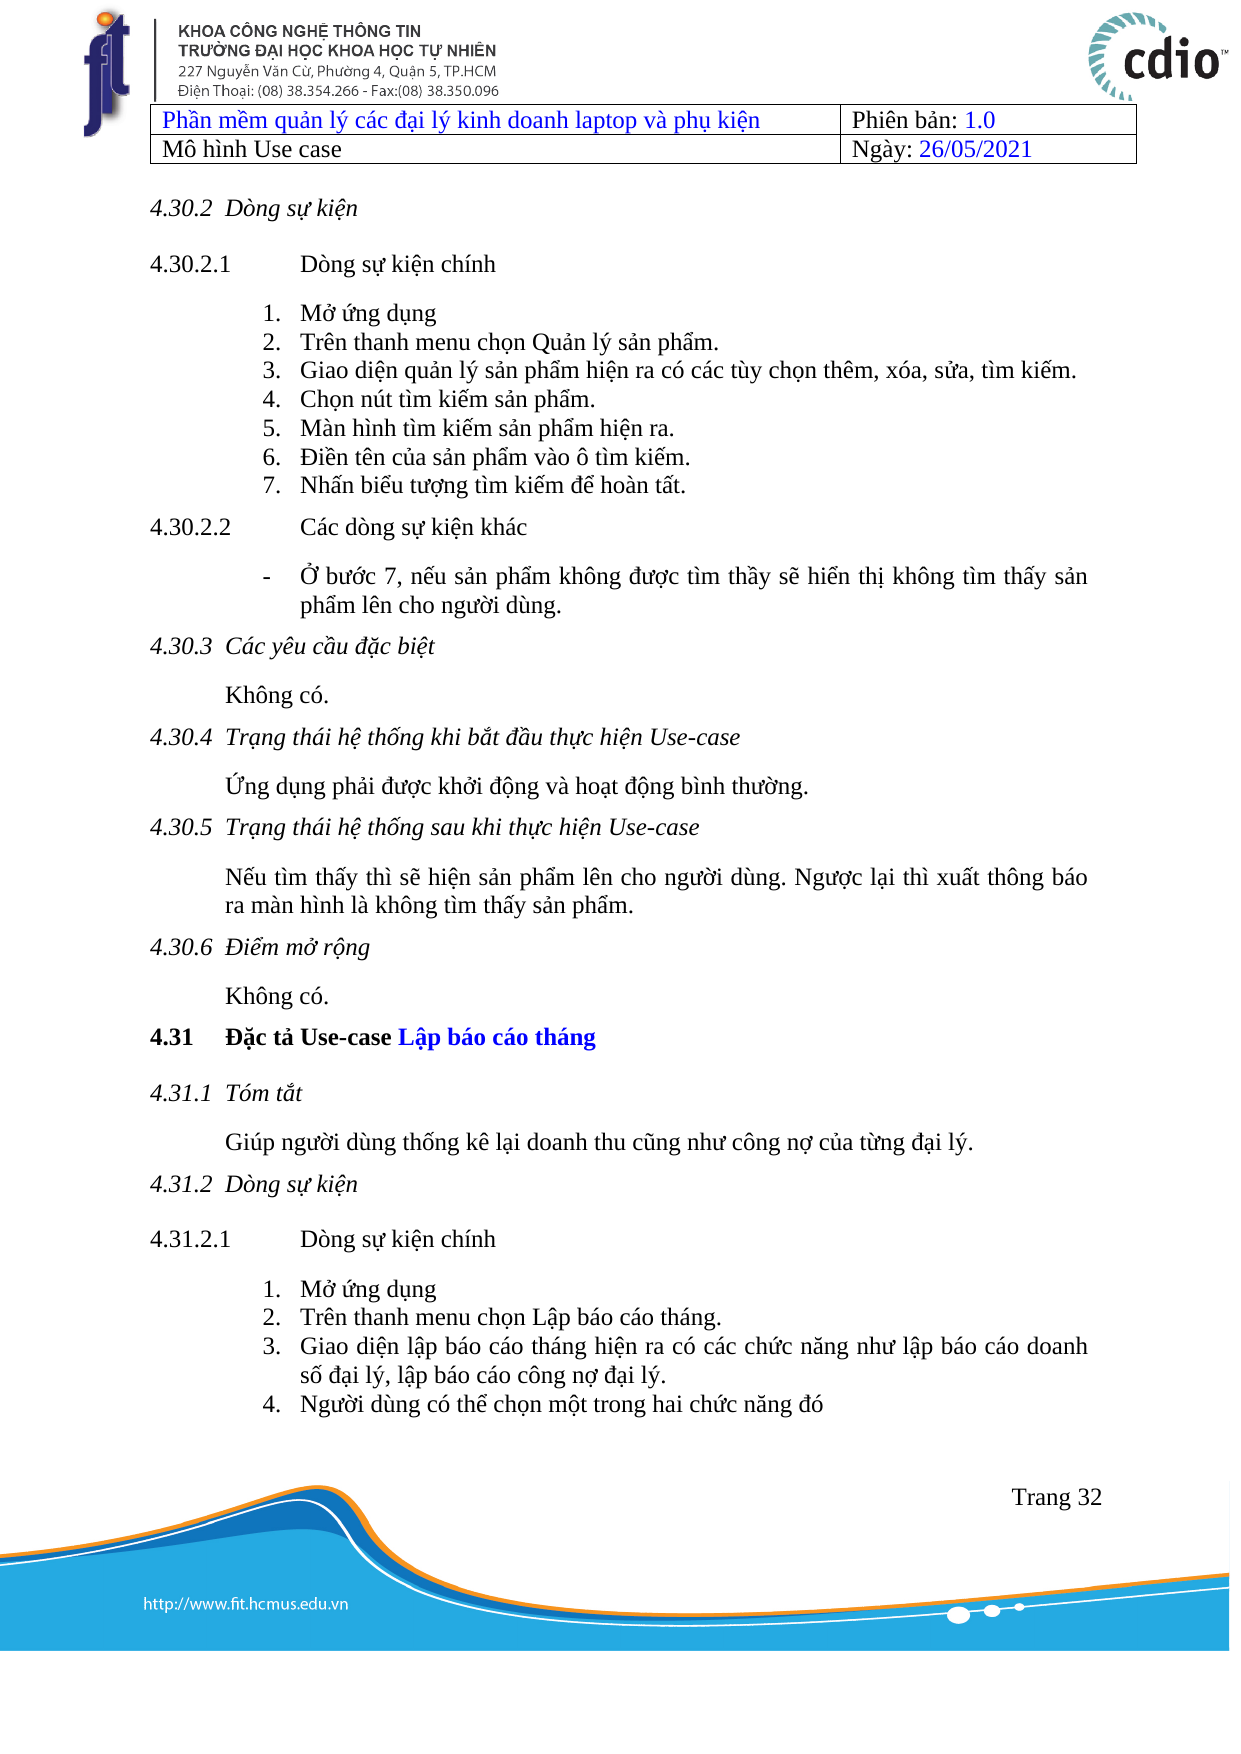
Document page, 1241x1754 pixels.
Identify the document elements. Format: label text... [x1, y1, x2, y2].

list Mở ứng dụng [262, 298, 1090, 327]
list Giao diện lập báo cáo tháng hiện ra có các chức năng như lập báo cáo doanh số đại lý, lập báo cáo công nợ đại lý. [262, 1331, 1090, 1389]
subtitle Dòng sự kiện [150, 1169, 1090, 1197]
subtitle Dòng sự kiện chính [150, 1224, 1090, 1253]
subtitle Trạng thái hệ thống sau khi thực hiện Use-case [150, 812, 1090, 841]
subtitle Dòng sự kiện chính [150, 249, 1090, 277]
subtitle Trạng thái hệ thống khi bắt đầu thực hiện Use-case [150, 722, 1090, 751]
picture [841, 135, 1136, 161]
list Ở bước 7, nếu sản phẩm không được tìm thầy sẽ hiển thị không tìm thấy sản phẩm lên cho người dùng. [262, 561, 1090, 619]
picture [0, 1481, 1241, 1651]
list Chọn nút tìm kiếm sản phẩm. [262, 384, 1090, 413]
picture [841, 105, 1136, 134]
text Không có. [225, 681, 1090, 709]
subtitle Dòng sự kiện [150, 193, 1090, 222]
list Trên thanh menu chọn Quản lý sản phẩm. [262, 327, 1090, 356]
subtitle Các dòng sự kiện khác [150, 512, 1090, 541]
picture [151, 135, 840, 161]
text Ứng dụng phải được khởi động và hoạt động bình thường. [225, 771, 1090, 800]
text Nếu tìm thấy thì sẽ hiện sản phẩm lên cho người dùng. Ngược lại thì xuất thông báo ra màn hình là không tìm thấy sản phẩm. [225, 862, 1090, 919]
subtitle Tóm tắt [150, 1078, 1090, 1107]
picture [151, 105, 840, 134]
text Giúp người dùng thống kê lại doanh thu cũng như công nợ của từng đại lý. [225, 1127, 1090, 1156]
subtitle Đặc tả Use-case Lập báo cáo tháng [150, 1022, 1090, 1051]
list Nhấn biểu tượng tìm kiếm để hoàn tất. [262, 471, 1090, 499]
subtitle Điểm mở rộng [150, 932, 1090, 961]
list Trên thanh menu chọn Lập báo cáo tháng. [262, 1302, 1090, 1331]
list Điền tên của sản phẩm vào ô tìm kiếm. [262, 442, 1090, 471]
subtitle Các yêu cầu đặc biệt [150, 631, 1090, 660]
picture [61, 1, 1240, 161]
list Mở ứng dụng [262, 1274, 1090, 1302]
list Người dùng có thể chọn một trong hai chức năng đó [262, 1389, 1090, 1417]
list Màn hình tìm kiếm sản phẩm hiện ra. [262, 413, 1090, 442]
text Không có. [225, 981, 1090, 1010]
list Giao diện quản lý sản phẩm hiện ra có các tùy chọn thêm, xóa, sửa, tìm kiếm. [262, 356, 1090, 384]
